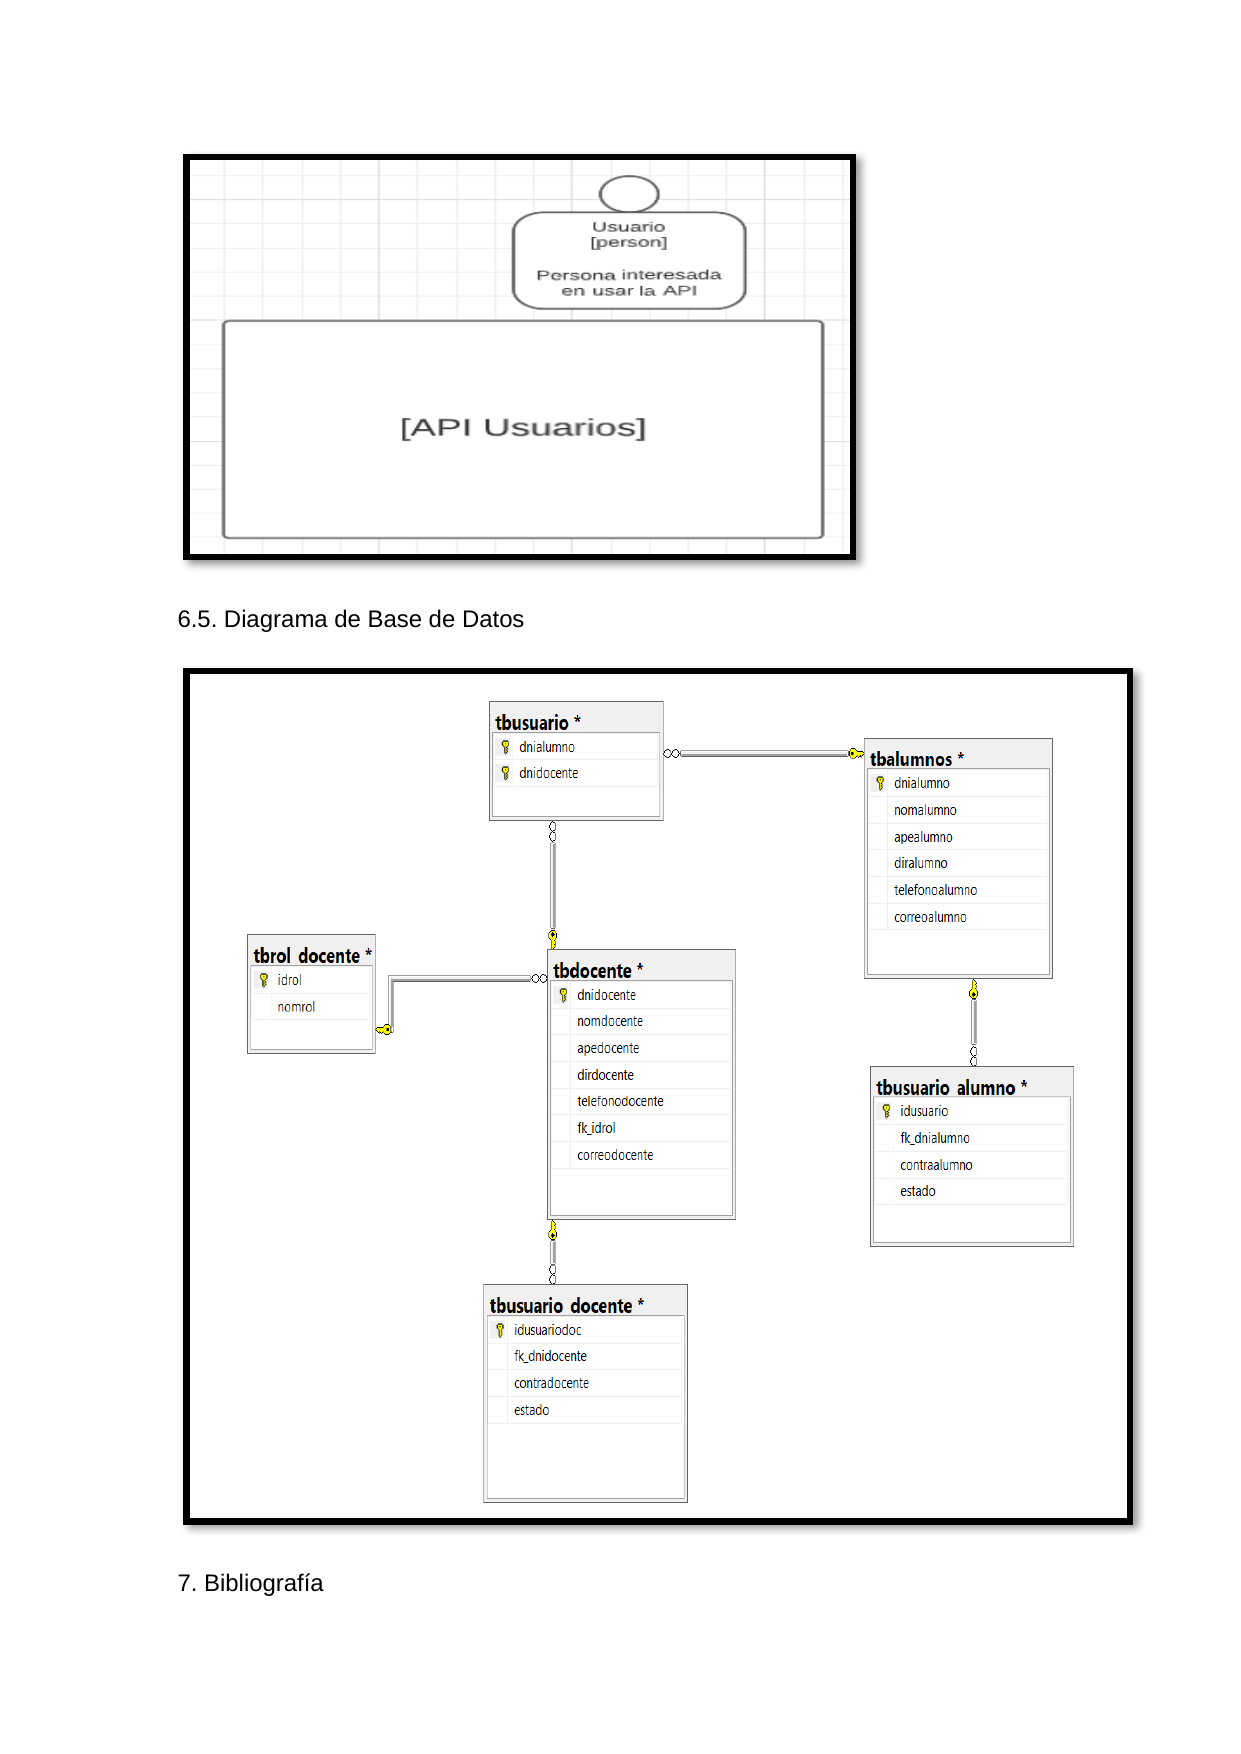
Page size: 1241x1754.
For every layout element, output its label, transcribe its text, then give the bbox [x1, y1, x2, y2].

text 6.5. Diagrama de Base de Datos [177, 605, 1063, 633]
picture [190, 674, 1127, 1518]
text 7. Bibliografía [177, 1569, 1063, 1597]
picture [190, 160, 850, 554]
